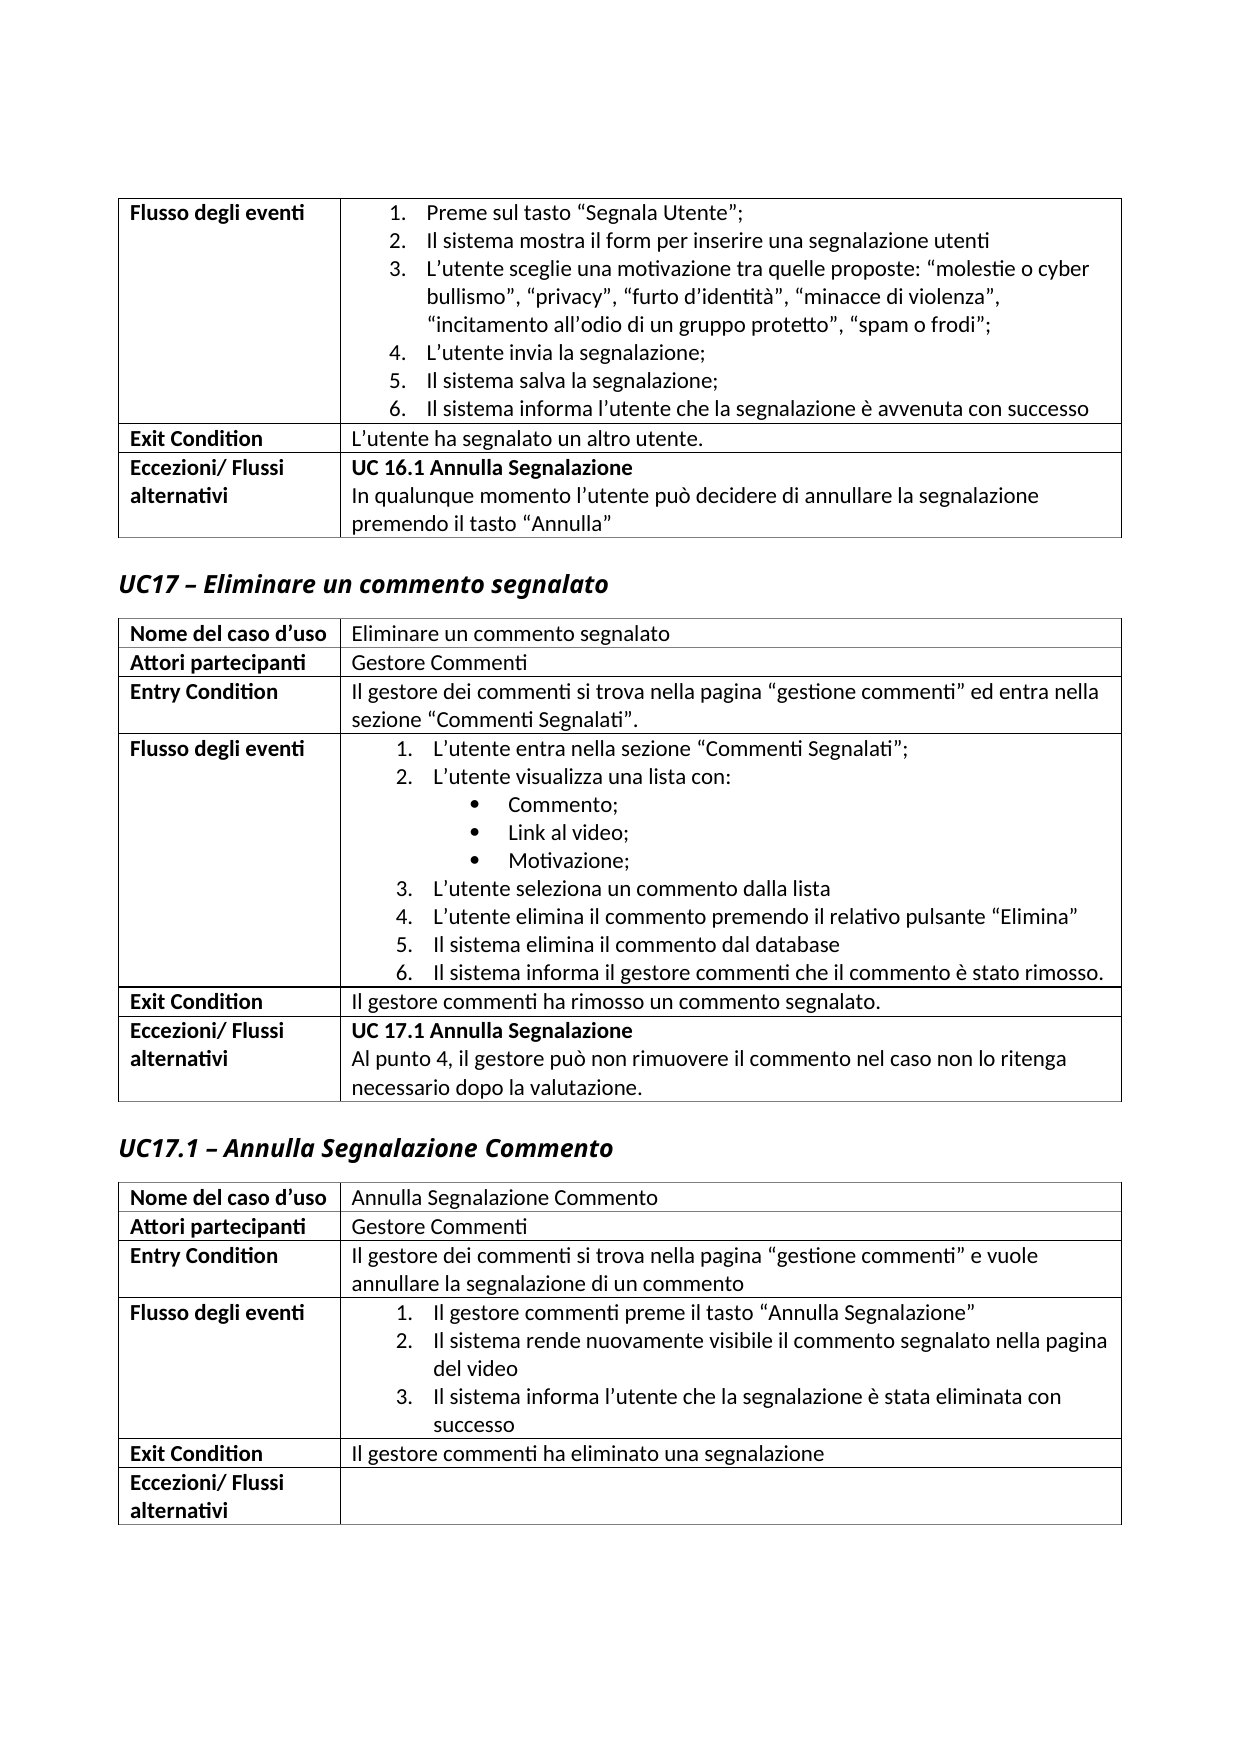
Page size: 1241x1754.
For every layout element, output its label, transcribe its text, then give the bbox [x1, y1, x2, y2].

table_cell [341, 1468, 1121, 1524]
table_header Annulla Segnalazione Commento [341, 1183, 1121, 1211]
table_cell Flusso degli eventi [119, 734, 340, 986]
table_cell Exit Condition [119, 988, 340, 1016]
table_cell Il gestore commenti preme il tasto “Annulla Segnalazione” Il sistema rende nuovamente visibile il commento segnalato nella pagina del video Il sistema informa l’utente che la segnalazione è stata eliminata con successo [341, 1298, 1121, 1438]
table_cell Flusso degli eventi [119, 1298, 340, 1438]
table_header Nome del caso d’uso [119, 619, 340, 647]
table_cell L’utente ha segnalato un altro utente. [341, 424, 1121, 452]
table_cell Exit Condition [119, 1439, 340, 1467]
table_cell Eccezioni/ Flussi alternativi [119, 1468, 340, 1524]
table_cell Il gestore commenti ha rimosso un commento segnalato. [341, 988, 1121, 1016]
subtitle UC17.1 – Annulla Segnalazione Commento [118, 1131, 1122, 1165]
table_cell Il gestore commenti ha eliminato una segnalazione [341, 1439, 1121, 1467]
table_cell Preme sul tasto “Segnala Utente”; Il sistema mostra il form per inserire una segnalazione utenti L’utente sceglie una motivazione tra quelle proposte: “molestie o cyber bullismo”, “privacy”, “furto d’identità”, “minacce di violenza”, “incitamento all’odio di un gruppo protetto”, “spam o frodi”; L’utente invia la segnalazione; Il sistema salva la segnalazione; Il sistema informa l’utente che la segnalazione è avvenuta con successo [341, 199, 1121, 423]
table_cell Gestore Commenti [341, 1212, 1121, 1240]
table_cell UC 16.1 Annulla Segnalazione In qualunque momento l’utente può decidere di annullare la segnalazione premendo il tasto “Annulla” [341, 453, 1121, 537]
table_cell Exit Condition [119, 424, 340, 452]
table_cell Flusso degli eventi [119, 199, 340, 423]
table_cell Entry Condition [119, 677, 340, 733]
table_cell Attori partecipanti [119, 648, 340, 676]
table_cell Il gestore dei commenti si trova nella pagina “gestione commenti” e vuole annullare la segnalazione di un commento [341, 1241, 1121, 1297]
subtitle UC17 – Eliminare un commento segnalato [118, 567, 1122, 601]
table_cell Eccezioni/ Flussi alternativi [119, 1017, 340, 1101]
table_cell L’utente entra nella sezione “Commenti Segnalati”; L’utente visualizza una lista con: Commento; Link al video; Motivazione; L’utente seleziona un commento dalla lista L’utente elimina il commento premendo il relativo pulsante “Elimina” Il sistema elimina il commento dal database Il sistema informa il gestore commenti che il commento è stato rimosso. [341, 734, 1121, 986]
table_header Nome del caso d’uso [119, 1183, 340, 1211]
table_cell Entry Condition [119, 1241, 340, 1297]
table_cell Il gestore dei commenti si trova nella pagina “gestione commenti” ed entra nella sezione “Commenti Segnalati”. [341, 677, 1121, 733]
table_cell Gestore Commenti [341, 648, 1121, 676]
table_cell Attori partecipanti [119, 1212, 340, 1240]
table_cell Eccezioni/ Flussi alternativi [119, 453, 340, 537]
table_header Eliminare un commento segnalato [341, 619, 1121, 647]
table_cell UC 17.1 Annulla Segnalazione Al punto 4, il gestore può non rimuovere il commento nel caso non lo ritenga necessario dopo la valutazione. [341, 1017, 1121, 1101]
